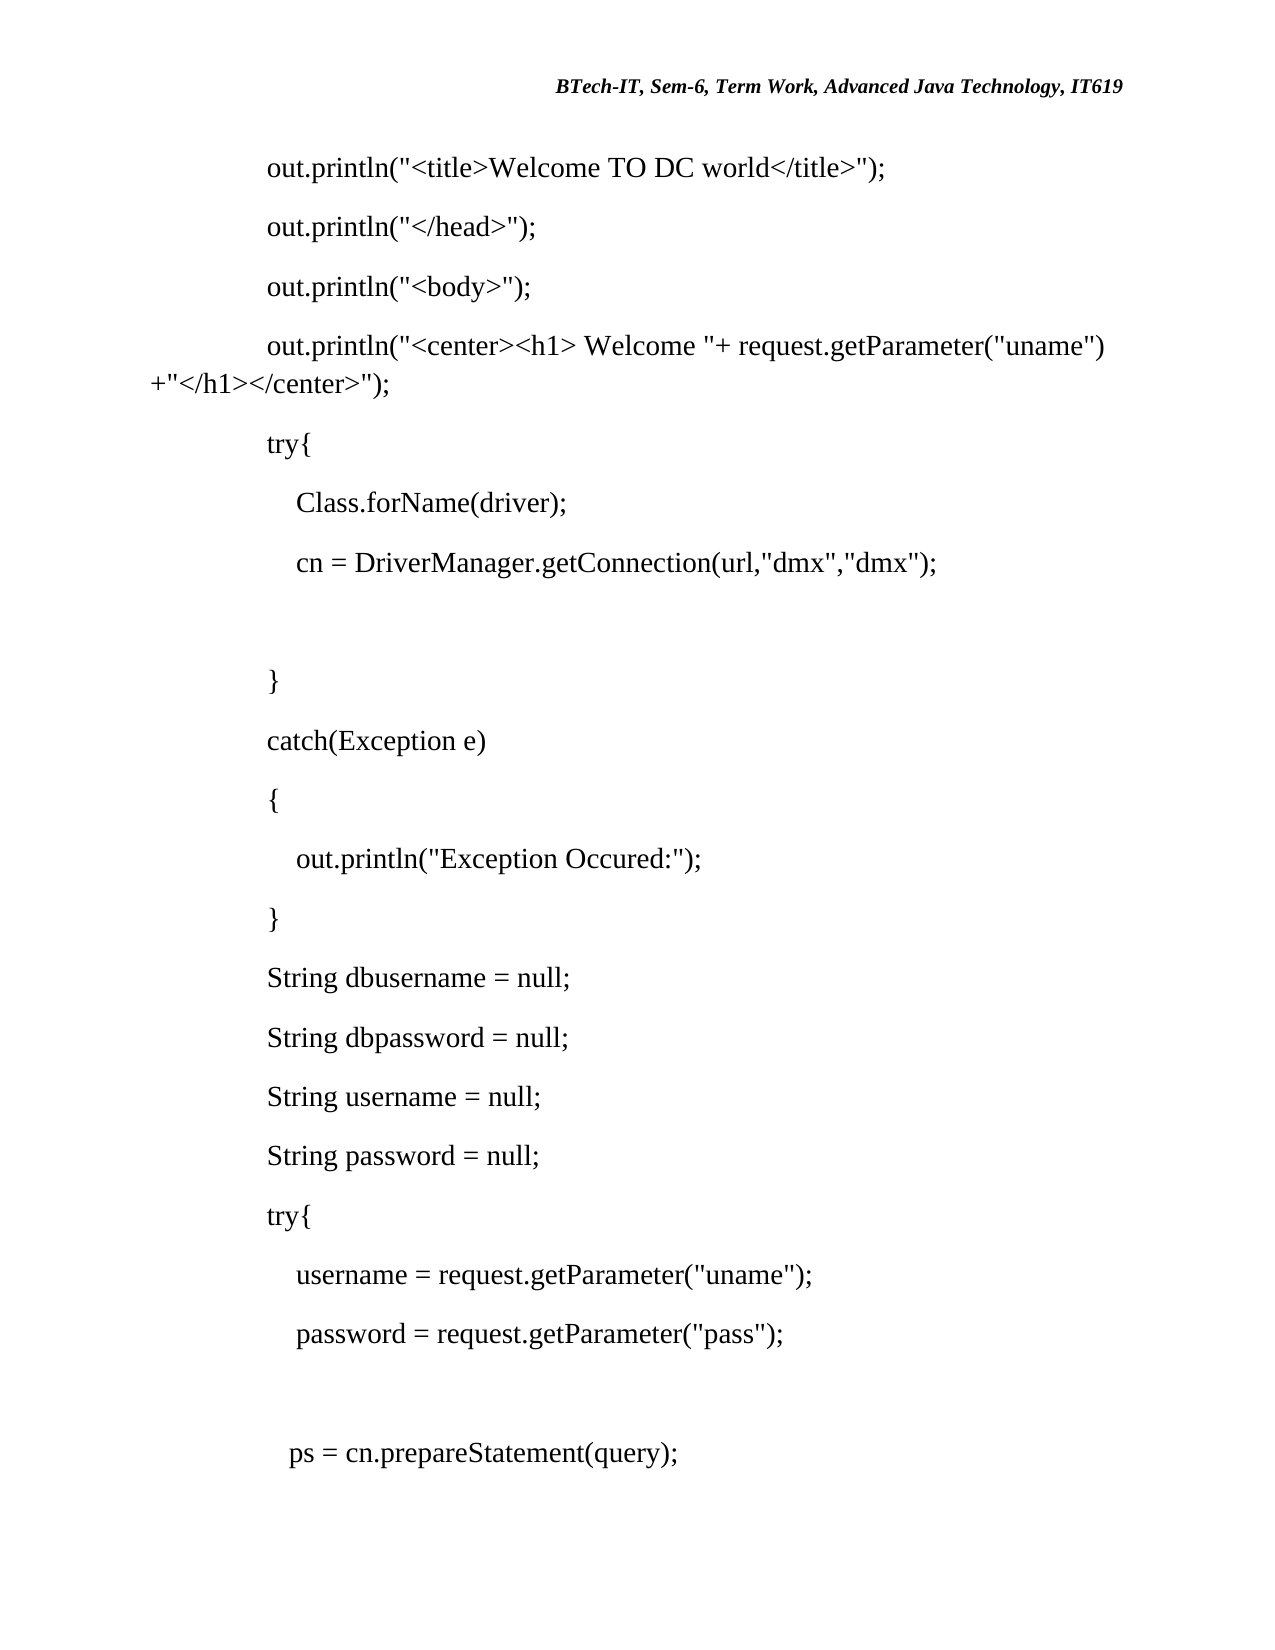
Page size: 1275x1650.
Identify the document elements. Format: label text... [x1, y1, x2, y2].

text out.println("<center><h1> Welcome "+ request.getParameter("uname") +"</h1></center>"); [150, 328, 1125, 400]
text catch(Exception e) [150, 723, 1125, 756]
text try{ [150, 426, 1125, 459]
text { [150, 782, 1125, 816]
text out.println("</head>"); [150, 209, 1125, 243]
text cn = DriverManager.getConnection(url,"dmx","dmx"); [150, 545, 1125, 578]
text out.println("<title>Welcome TO DC world</title>"); [150, 150, 1125, 183]
text username = request.getParameter("uname"); [150, 1257, 1125, 1291]
text ps = cn.prepareStatement(query); [150, 1435, 1125, 1469]
text try{ [150, 1198, 1125, 1231]
text String password = null; [150, 1138, 1125, 1172]
text String dbusername = null; [150, 960, 1125, 994]
text password = request.getParameter("pass"); [150, 1317, 1125, 1350]
text } [150, 901, 1125, 934]
text String username = null; [150, 1079, 1125, 1113]
text } [150, 663, 1125, 697]
text out.println("<body>"); [150, 269, 1125, 302]
text Class.forName(driver); [150, 485, 1125, 519]
text out.println("Exception Occured:"); [150, 842, 1125, 875]
text String dbpassword = null; [150, 1020, 1125, 1053]
